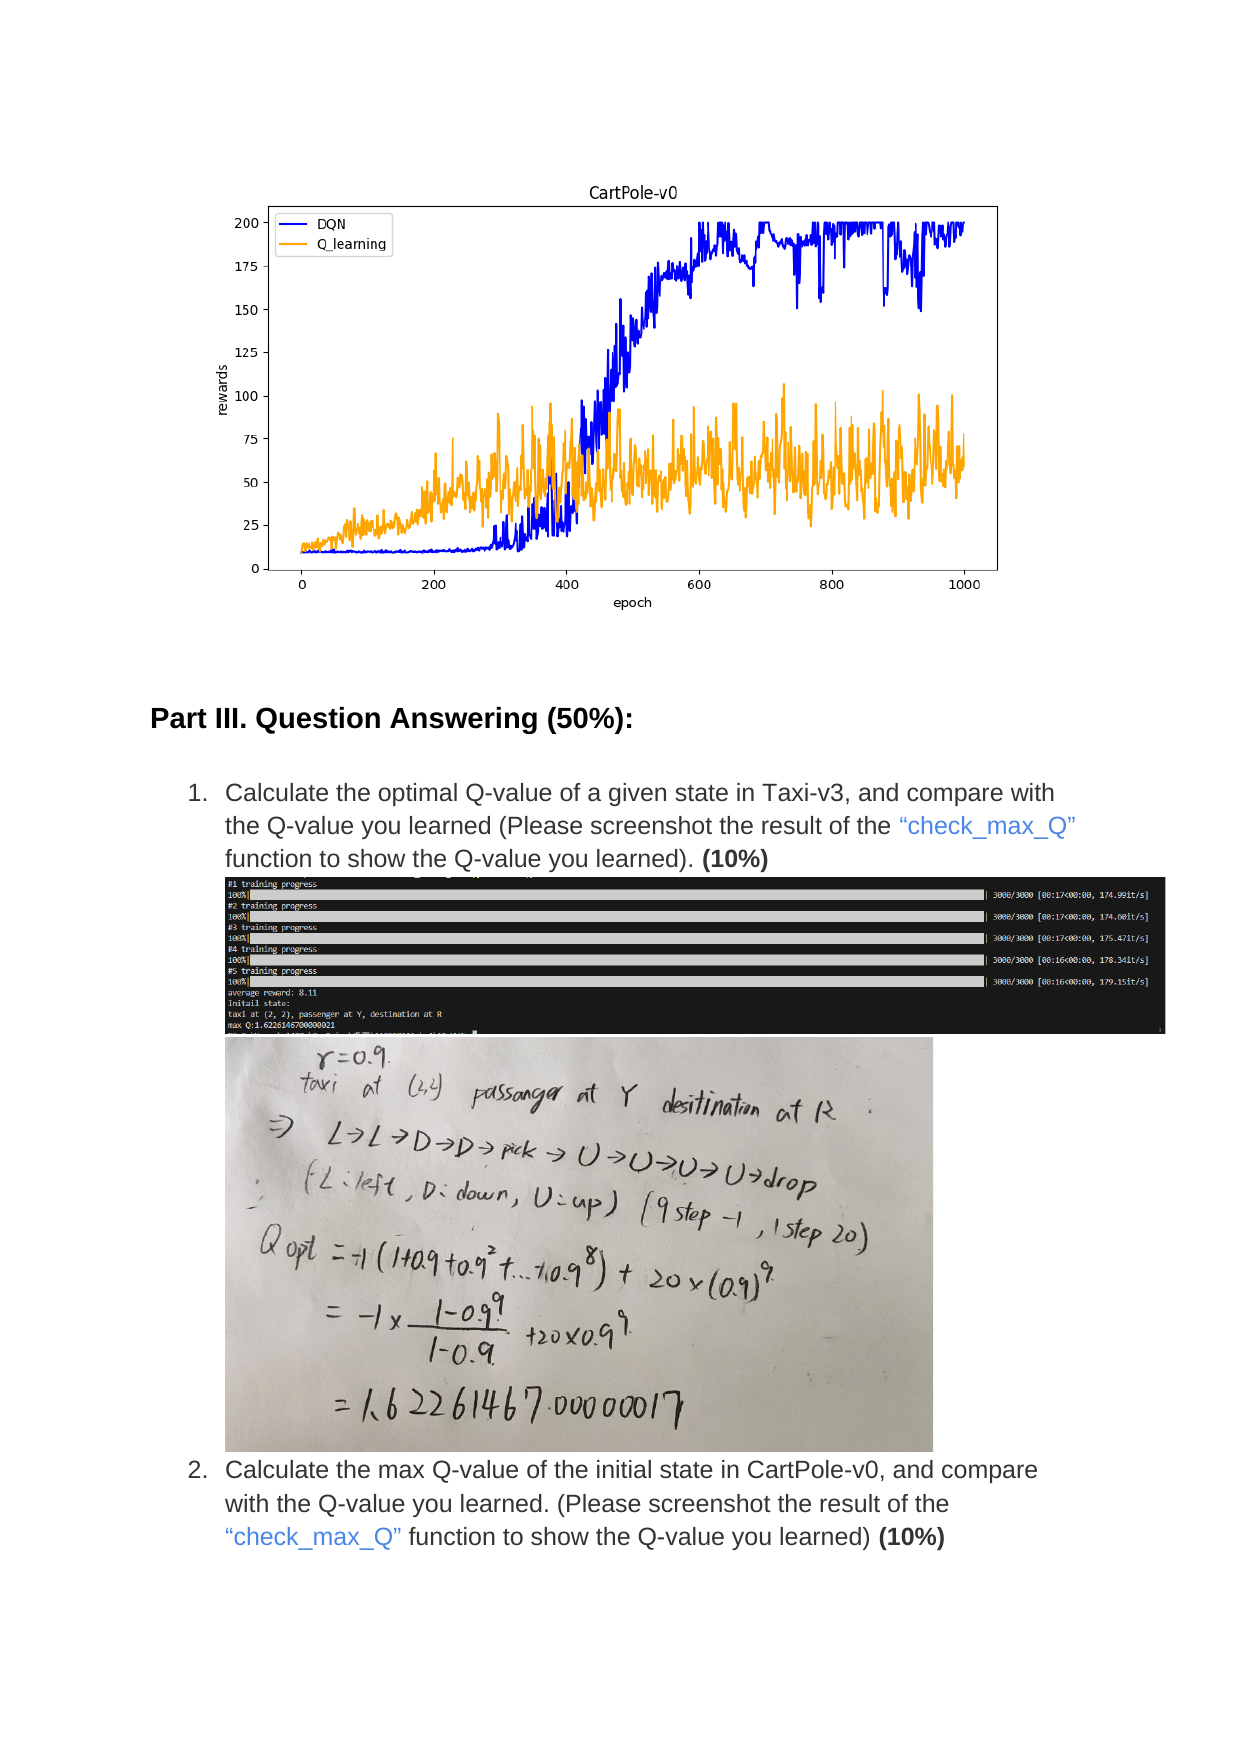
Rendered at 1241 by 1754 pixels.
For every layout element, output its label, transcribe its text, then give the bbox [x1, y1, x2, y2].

list Calculate the max Q-value of the initial state in CartPole-v0, and compare with the Q-value you learned. (Please screenshot the result of the “check_max_Q” function to show the Q-value you learned) (10%) [187, 1456, 1090, 1550]
picture [225, 877, 1166, 1034]
list Calculate the optimal Q-value of a given state in Taxi-v3, and compare with the Q-value you learned (Please screenshot the result of the “check_max_Q” function to show the Q-value you learned). (10%) [187, 778, 1090, 873]
text Part III. Question Answering (50%): [150, 701, 1090, 735]
picture [225, 1037, 934, 1452]
picture [150, 150, 1091, 621]
